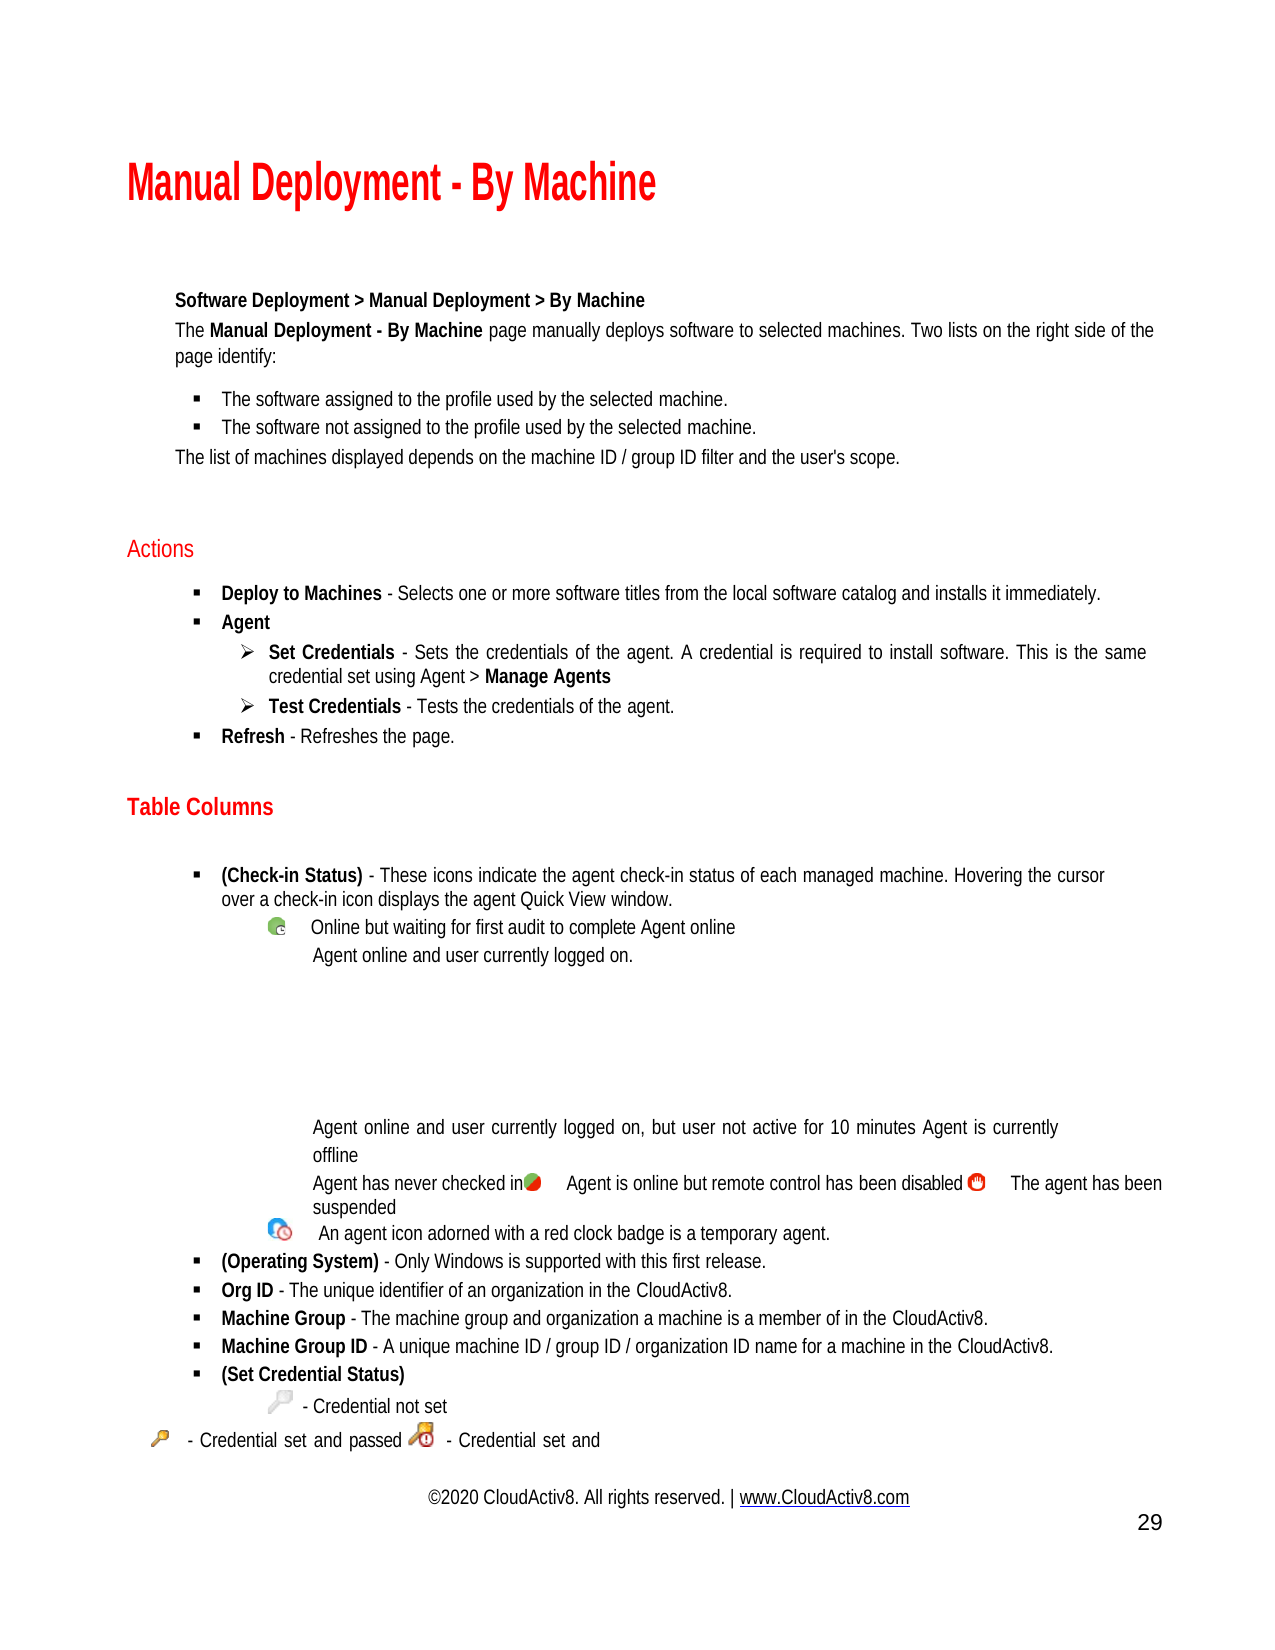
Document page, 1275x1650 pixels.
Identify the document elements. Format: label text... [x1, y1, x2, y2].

subtitle Table Columns [127, 792, 1162, 821]
list Set Credentials - Sets the credentials of the agent. A credential is required to install software. This is the same credential set using Agent > Manage Agents [239, 639, 1148, 687]
list (Operating System) - Only Windows is supported with this first release. [192, 1249, 1162, 1273]
list Deploy to Machines - Selects one or more software titles from the local software catalog and installs it immediately. [192, 581, 1148, 605]
text Agent has never checked in Agent is online but remote control has been disabled The agent has been suspended [313, 1171, 1162, 1219]
list Refresh - Refreshes the page. [192, 724, 1162, 748]
subtitle (Set Credential Status) [192, 1362, 1162, 1386]
list Machine Group ID - A unique machine ID / group ID / organization ID name for a machine in the CloudActiv8. [192, 1334, 1123, 1358]
list Test Credentials - Tests the credentials of the agent. [239, 694, 1162, 718]
picture [267, 1218, 293, 1241]
picture [267, 1390, 293, 1414]
text The list of machines displayed depends on the machine ID / group ID filter and the user's scope. [175, 445, 1162, 469]
list Machine Group - The machine group and organization a machine is a member of in the CloudActiv8. [192, 1306, 1162, 1329]
list Org ID - The unique identifier of an organization in the CloudActiv8. [192, 1277, 1162, 1301]
picture [408, 1422, 434, 1447]
picture [967, 1173, 986, 1191]
text An agent icon adorned with a red clock badge is a temporary agent. [268, 1219, 1162, 1245]
list The software not assigned to the profile used by the selected machine. [192, 415, 1162, 439]
picture [267, 917, 286, 935]
text - Credential not set [268, 1390, 1162, 1418]
text Agent online and user currently logged on, but user not active for 10 minutes Agent is currently offline [313, 1115, 1061, 1167]
subtitle Manual Deployment - By Machine [127, 150, 1162, 212]
list (Check-in Status) - These icons indicate the agent check-in status of each managed machine. Hovering the cursor over a check-in icon displays the agent Quick View window. [192, 863, 1107, 911]
picture [523, 1173, 541, 1191]
text The Manual Deployment - By Machine page manually deploys software to selected machines. Two lists on the right side of the page identify: [175, 318, 1156, 368]
text Online but waiting for first audit to complete Agent online [268, 915, 766, 939]
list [150, 1422, 601, 1451]
subtitle Software Deployment > Manual Deployment > By Machine [175, 288, 1162, 312]
text Agent online and user currently logged on. [313, 943, 1162, 967]
subtitle Agent [192, 610, 1162, 634]
picture [151, 1430, 169, 1447]
text Actions [127, 534, 1162, 562]
list The software assigned to the profile used by the selected machine. [192, 387, 1162, 411]
